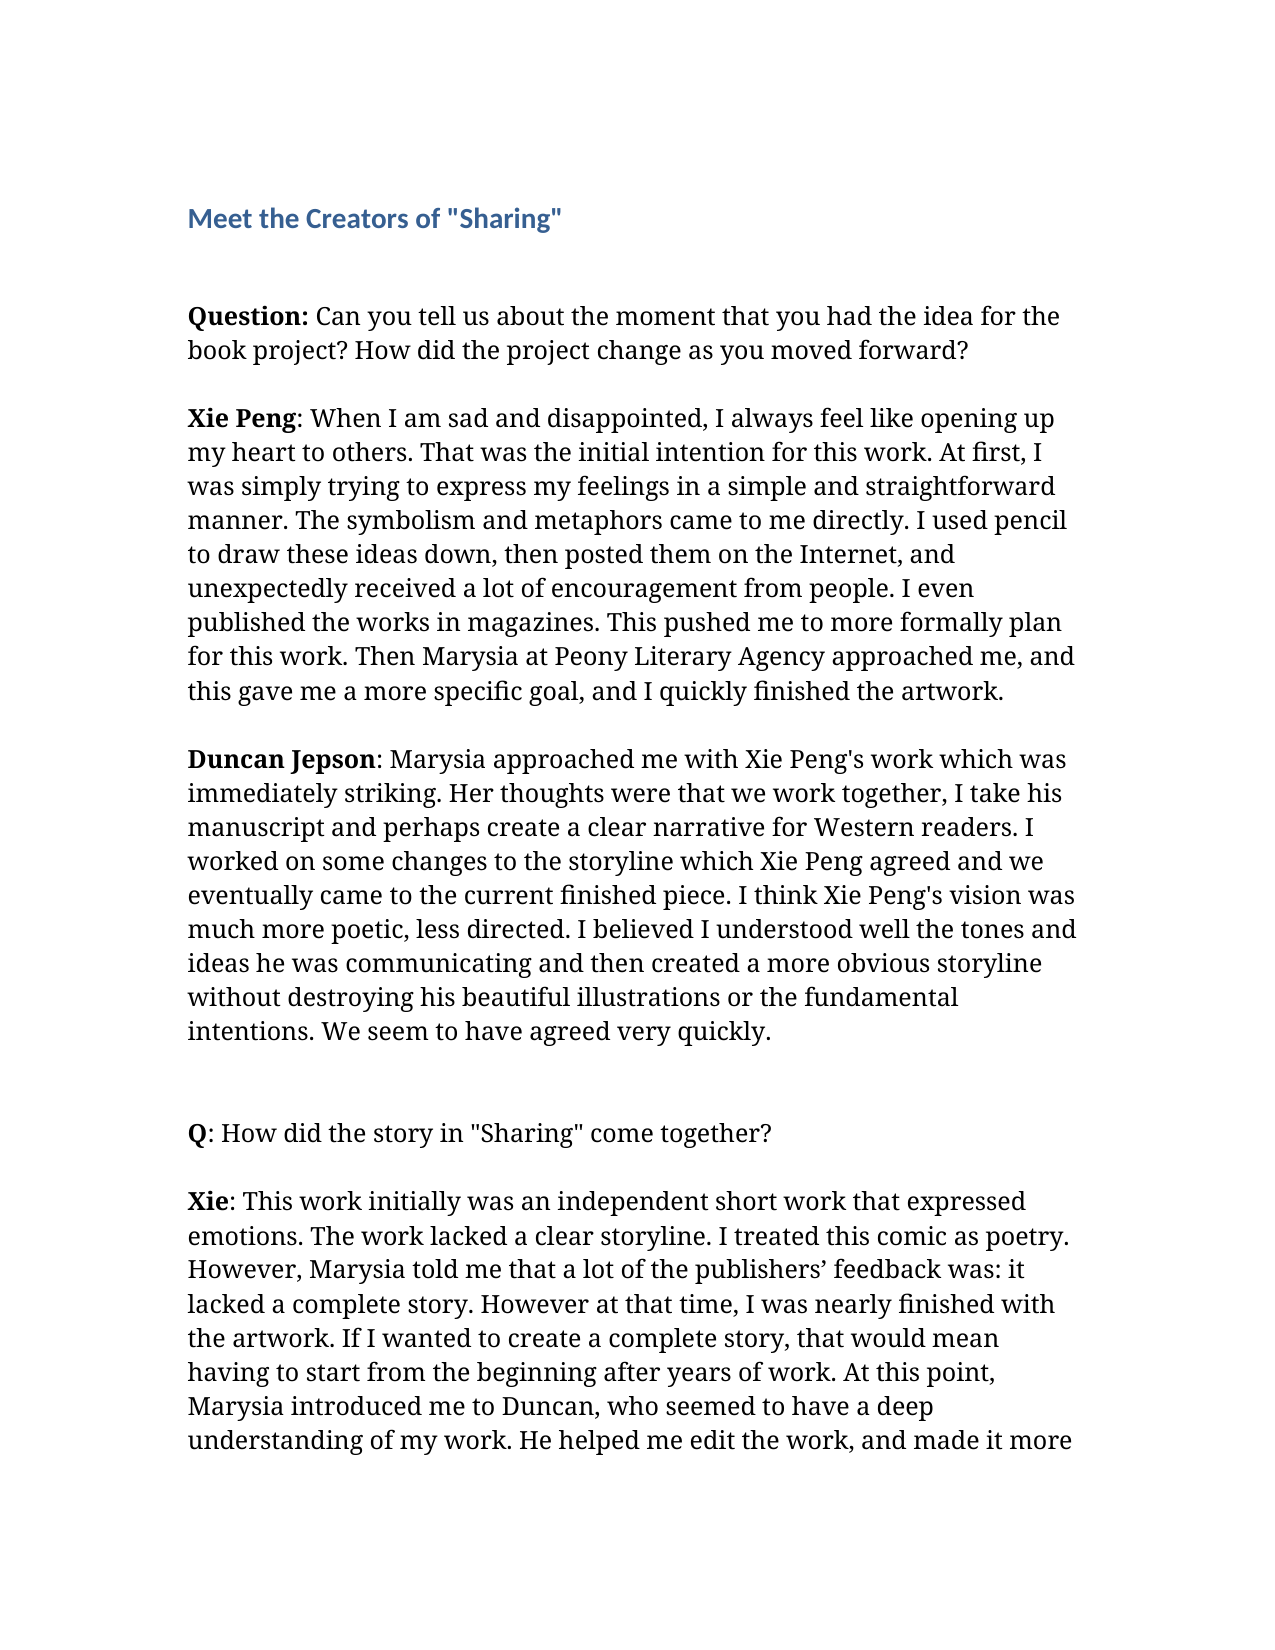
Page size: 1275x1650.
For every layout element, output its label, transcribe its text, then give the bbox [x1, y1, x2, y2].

subtitle Meet the Creators of "Sharing" [187, 200, 1087, 236]
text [187, 1184, 1087, 1457]
text Xie Peng: When I am sad and disappointed, I always feel like opening up my heart to others. That was the initial intention for this work. At first, I was simply trying to express my feelings in a simple and straightforward manner. The symbolism and metaphors came to me directly. I used pencil to draw these ideas down, then posted them on the Internet, and unexpectedly received a lot of encouragement from people. I even published the works in magazines. This pushed me to more formally plan for this work. Then Marysia at Peony Literary Agency approached me, and this gave me a more specific goal, and I quickly finished the artwork. [187, 401, 1087, 707]
text Duncan Jepson: Marysia approached me with Xie Peng's work which was immediately striking. Her thoughts were that we work together, I take his manuscript and perhaps create a clear narrative for Western readers. I worked on some changes to the storyline which Xie Peng agreed and we eventually came to the current finished piece. I think Xie Peng's vision was much more poetic, less directed. I believed I understood well the tones and ideas he was communicating and then created a more obvious storyline without destroying his beautiful illustrations or the fundamental intentions. We seem to have agreed very quickly. [187, 741, 1087, 1048]
text Q: How did the story in "Sharing" come together? [187, 1116, 1087, 1150]
text Question: Can you tell us about the moment that you had the idea for the book project? How did the project change as you moved forward? [187, 298, 1087, 367]
